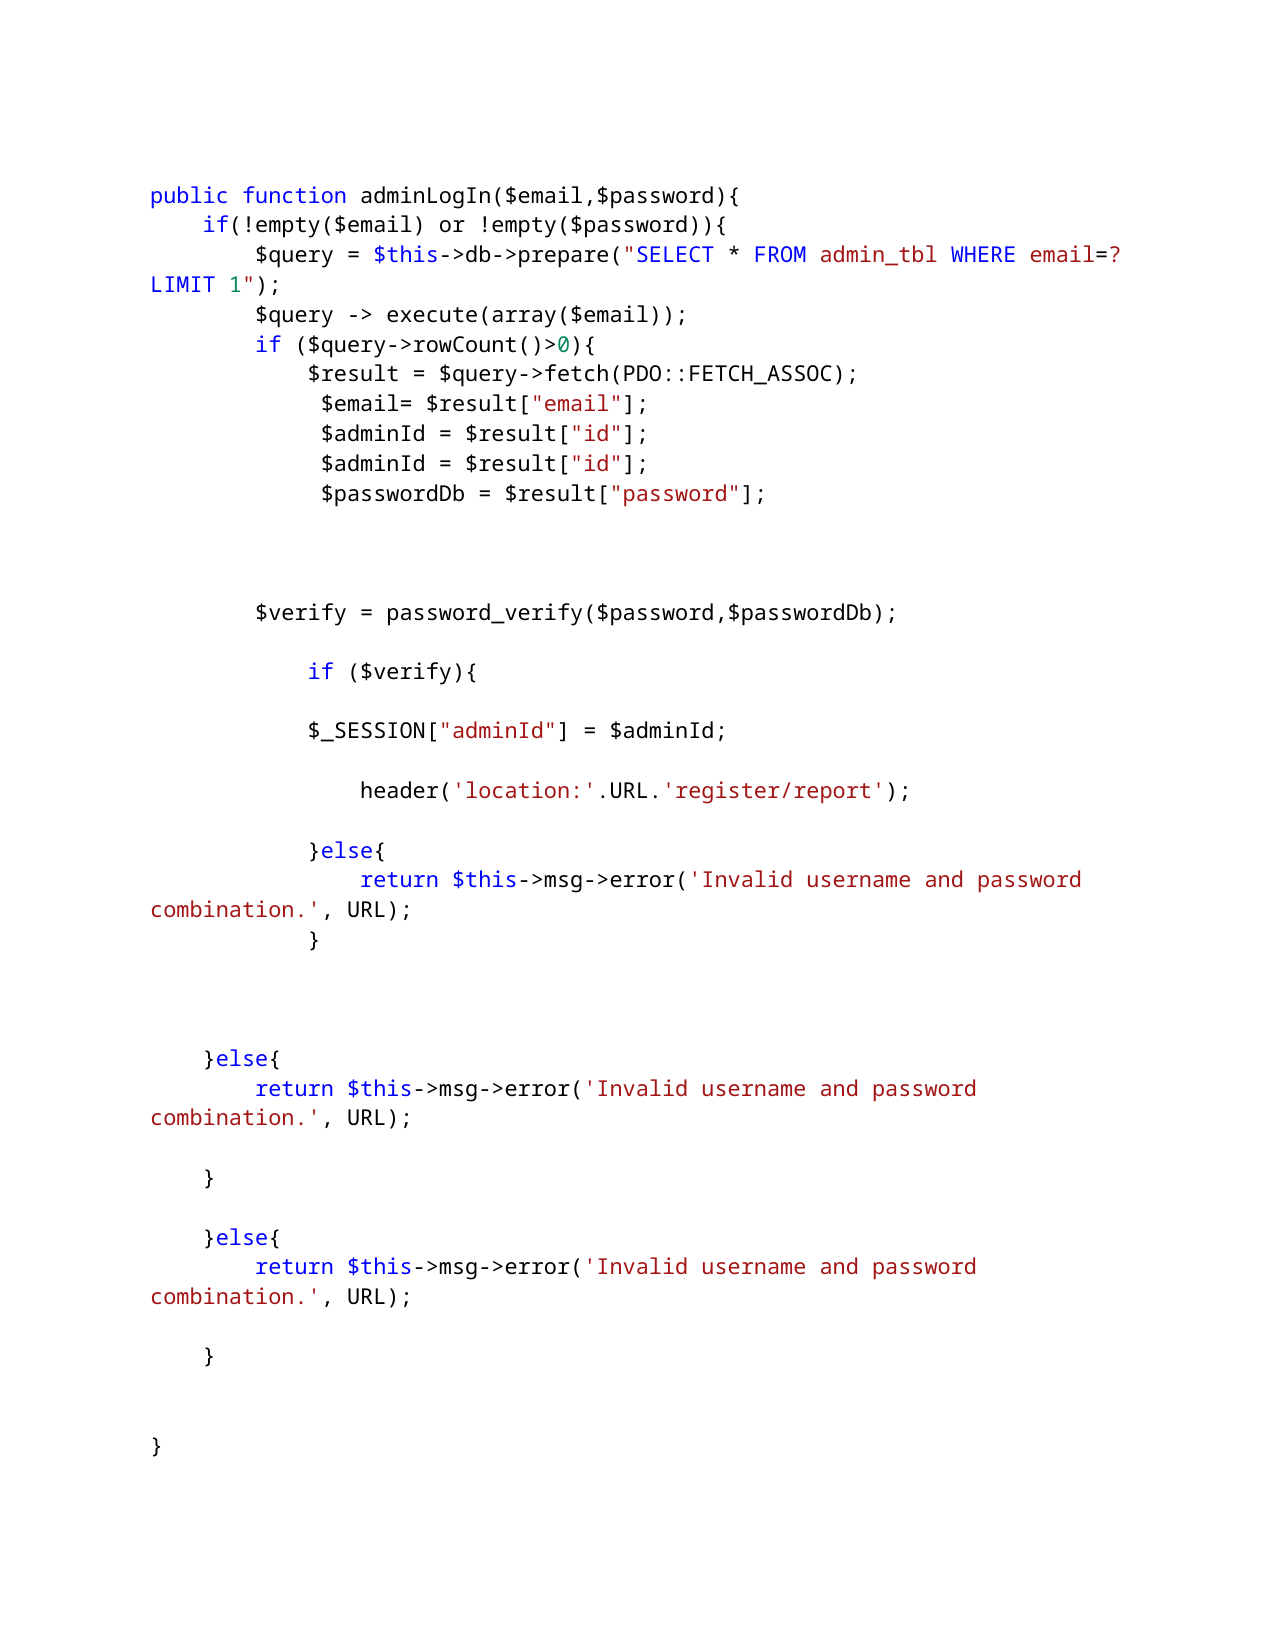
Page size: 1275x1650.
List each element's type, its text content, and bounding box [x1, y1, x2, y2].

text }else{ [150, 834, 1125, 864]
text if(!empty($email) or !empty($password)){ [150, 209, 1125, 239]
text $email= $result["email"]; [150, 388, 1125, 418]
text $adminId = $result["id"]; [150, 448, 1125, 478]
text $adminId = $result["id"]; [150, 418, 1125, 448]
text public function adminLogIn($email,$password){ [150, 180, 1125, 209]
text $_SESSION["adminId"] = $adminId; [150, 716, 1125, 745]
text } [150, 1430, 1125, 1459]
text if ($verify){ [150, 656, 1125, 686]
text return $this->msg->error('Invalid username and password combination.', URL); [150, 1073, 1125, 1132]
text }else{ [150, 1043, 1125, 1073]
text }else{ [150, 1221, 1125, 1251]
text $passwordDb = $result["password"]; [150, 478, 1125, 507]
text if ($query->rowCount()>0){ [150, 329, 1125, 358]
text return $this->msg->error('Invalid username and password combination.', URL); [150, 864, 1125, 924]
text $query -> execute(array($email)); [150, 299, 1125, 329]
text return $this->msg->error('Invalid username and password combination.', URL); [150, 1251, 1125, 1311]
text } [150, 924, 1125, 954]
text } [150, 1341, 1125, 1370]
text $query = $this->db->prepare("SELECT * FROM admin_tbl WHERE email=? LIMIT 1"); [150, 239, 1125, 299]
text $result = $query->fetch(PDO::FETCH_ASSOC); [150, 358, 1125, 388]
text header('location:'.URL.'register/report'); [150, 775, 1125, 805]
text $verify = password_verify($password,$passwordDb); [150, 597, 1125, 626]
text } [150, 1162, 1125, 1192]
